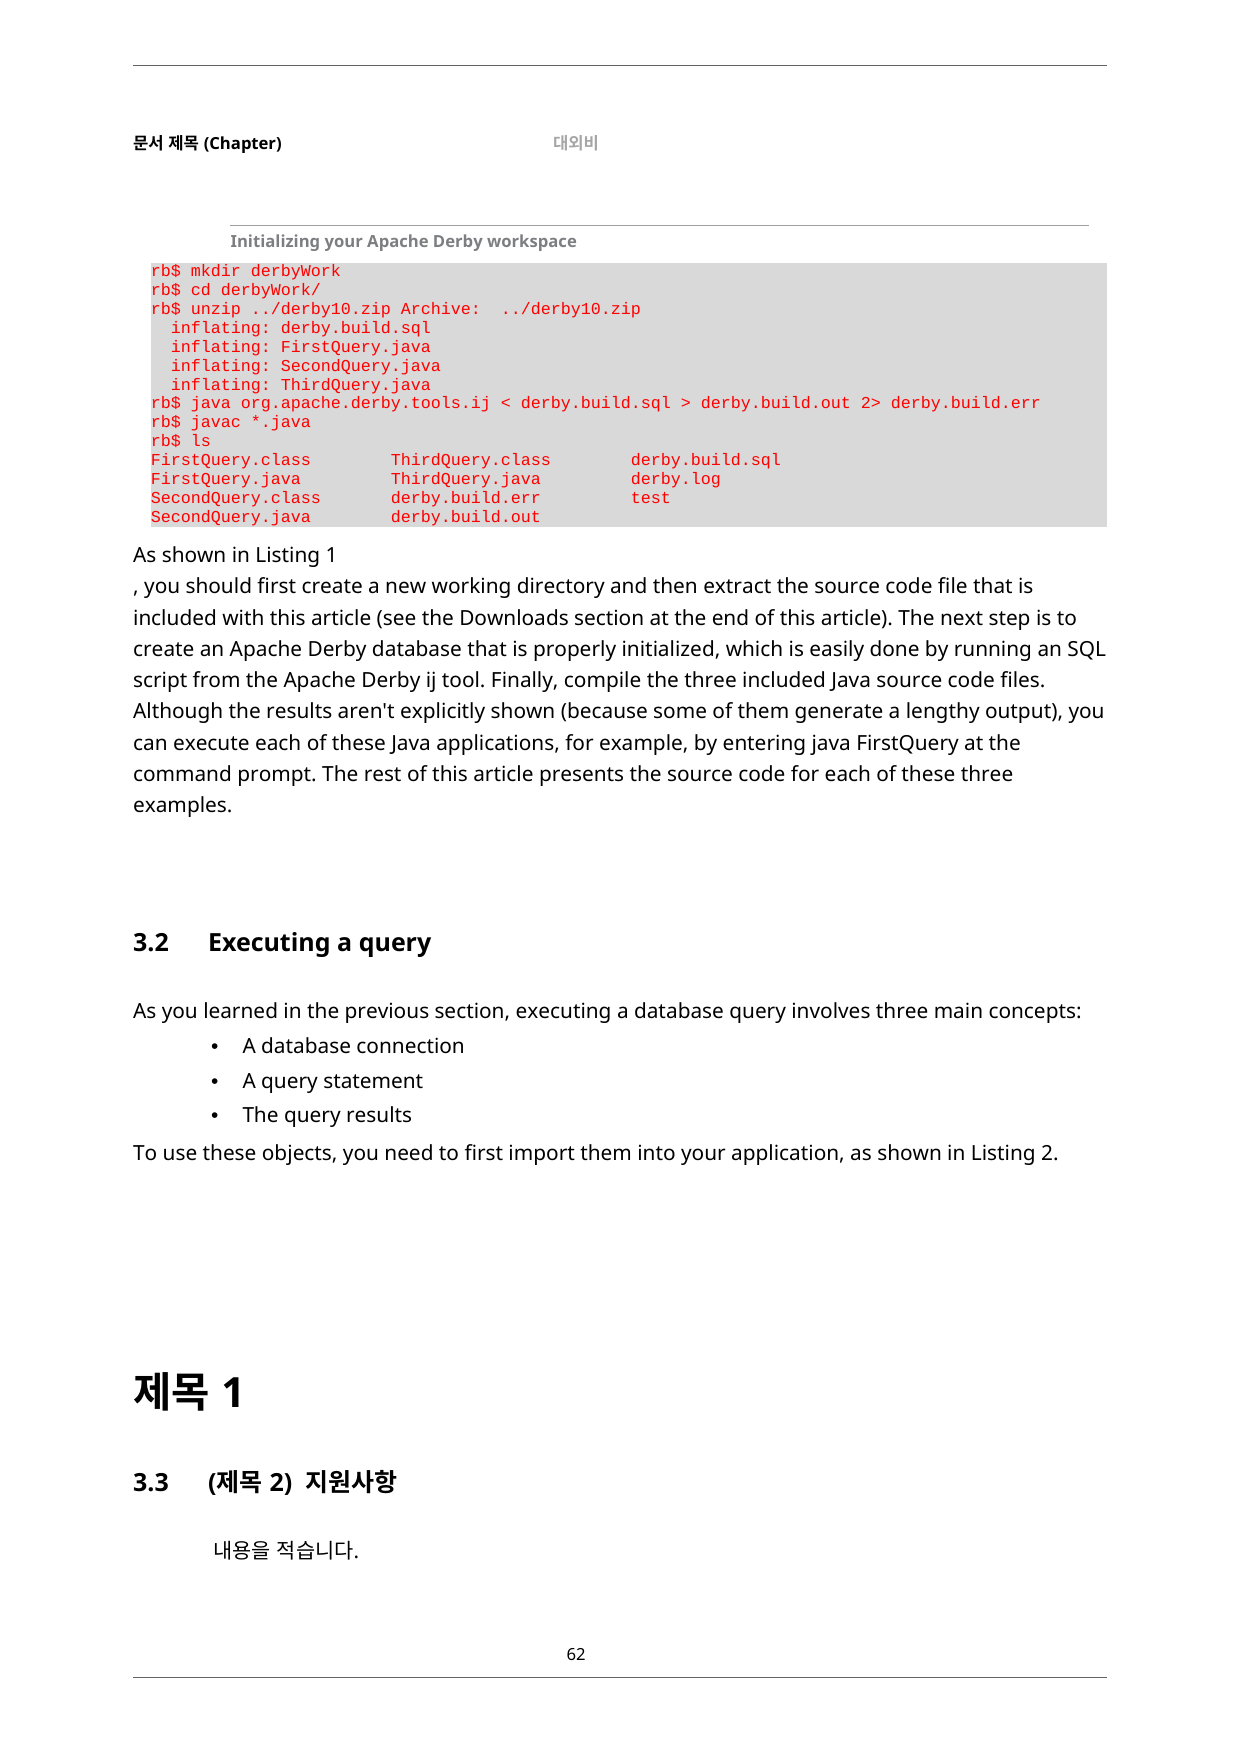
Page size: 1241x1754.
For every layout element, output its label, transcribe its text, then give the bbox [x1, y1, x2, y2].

subtitle Executing a query [133, 931, 1107, 956]
text rb$ ls [151, 433, 1107, 452]
title Initializing your Apache Derby workspace [230, 226, 1089, 253]
list A database connection [211, 1031, 1107, 1059]
text inflating: SecondQuery.java [151, 357, 1107, 376]
text rb$ javac *.java [151, 414, 1107, 433]
text SecondQuery.java derby.build.out [151, 508, 1107, 527]
list The query results [211, 1101, 1107, 1129]
text inflating: derby.build.sql [151, 319, 1107, 338]
text 내용을 적습니다. [208, 1534, 1107, 1564]
text , you should first create a new working directory and then extract the source code file that is included with this article (see the Downloads section at the end of this article). The next step is to create an Apache Derby database that is properly initialized, which is easily done by running an SQL script from the Apache Derby ij tool. Finally, compile the three included Java source code files. Although the results aren't explicitly shown (because some of them generate a lengthy output), you can execute each of these Java applications, for example, by entering java FirstQuery at the command prompt. The rest of this article presents the source code for each of these three examples. [133, 569, 1107, 819]
list A query statement [211, 1066, 1107, 1094]
text rb$ java org.apache.derby.tools.ij < derby.build.sql > derby.build.out 2> derby.build.err [151, 395, 1107, 414]
text To use these objects, you need to first import them into your application, as shown in Listing 2. [133, 1135, 1107, 1166]
text rb$ mkdir derbyWork [151, 263, 1107, 282]
text As you learned in the previous section, executing a database query involves three main concepts: [133, 994, 1107, 1025]
text inflating: ThirdQuery.java [151, 376, 1107, 395]
text FirstQuery.class ThirdQuery.class derby.build.sql [151, 452, 1107, 470]
text FirstQuery.java ThirdQuery.java derby.log [151, 470, 1107, 489]
subtitle (제목 2) 지원사항 [133, 1471, 1107, 1496]
subtitle 제목 1 [133, 1351, 1107, 1421]
text rb$ cd derbyWork/ [151, 282, 1107, 301]
text SecondQuery.class derby.build.err test [151, 489, 1107, 508]
text rb$ unzip ../derby10.zip Archive: ../derby10.zip [151, 301, 1107, 319]
text As shown in Listing 1 [133, 537, 1107, 569]
text inflating: FirstQuery.java [151, 338, 1107, 357]
